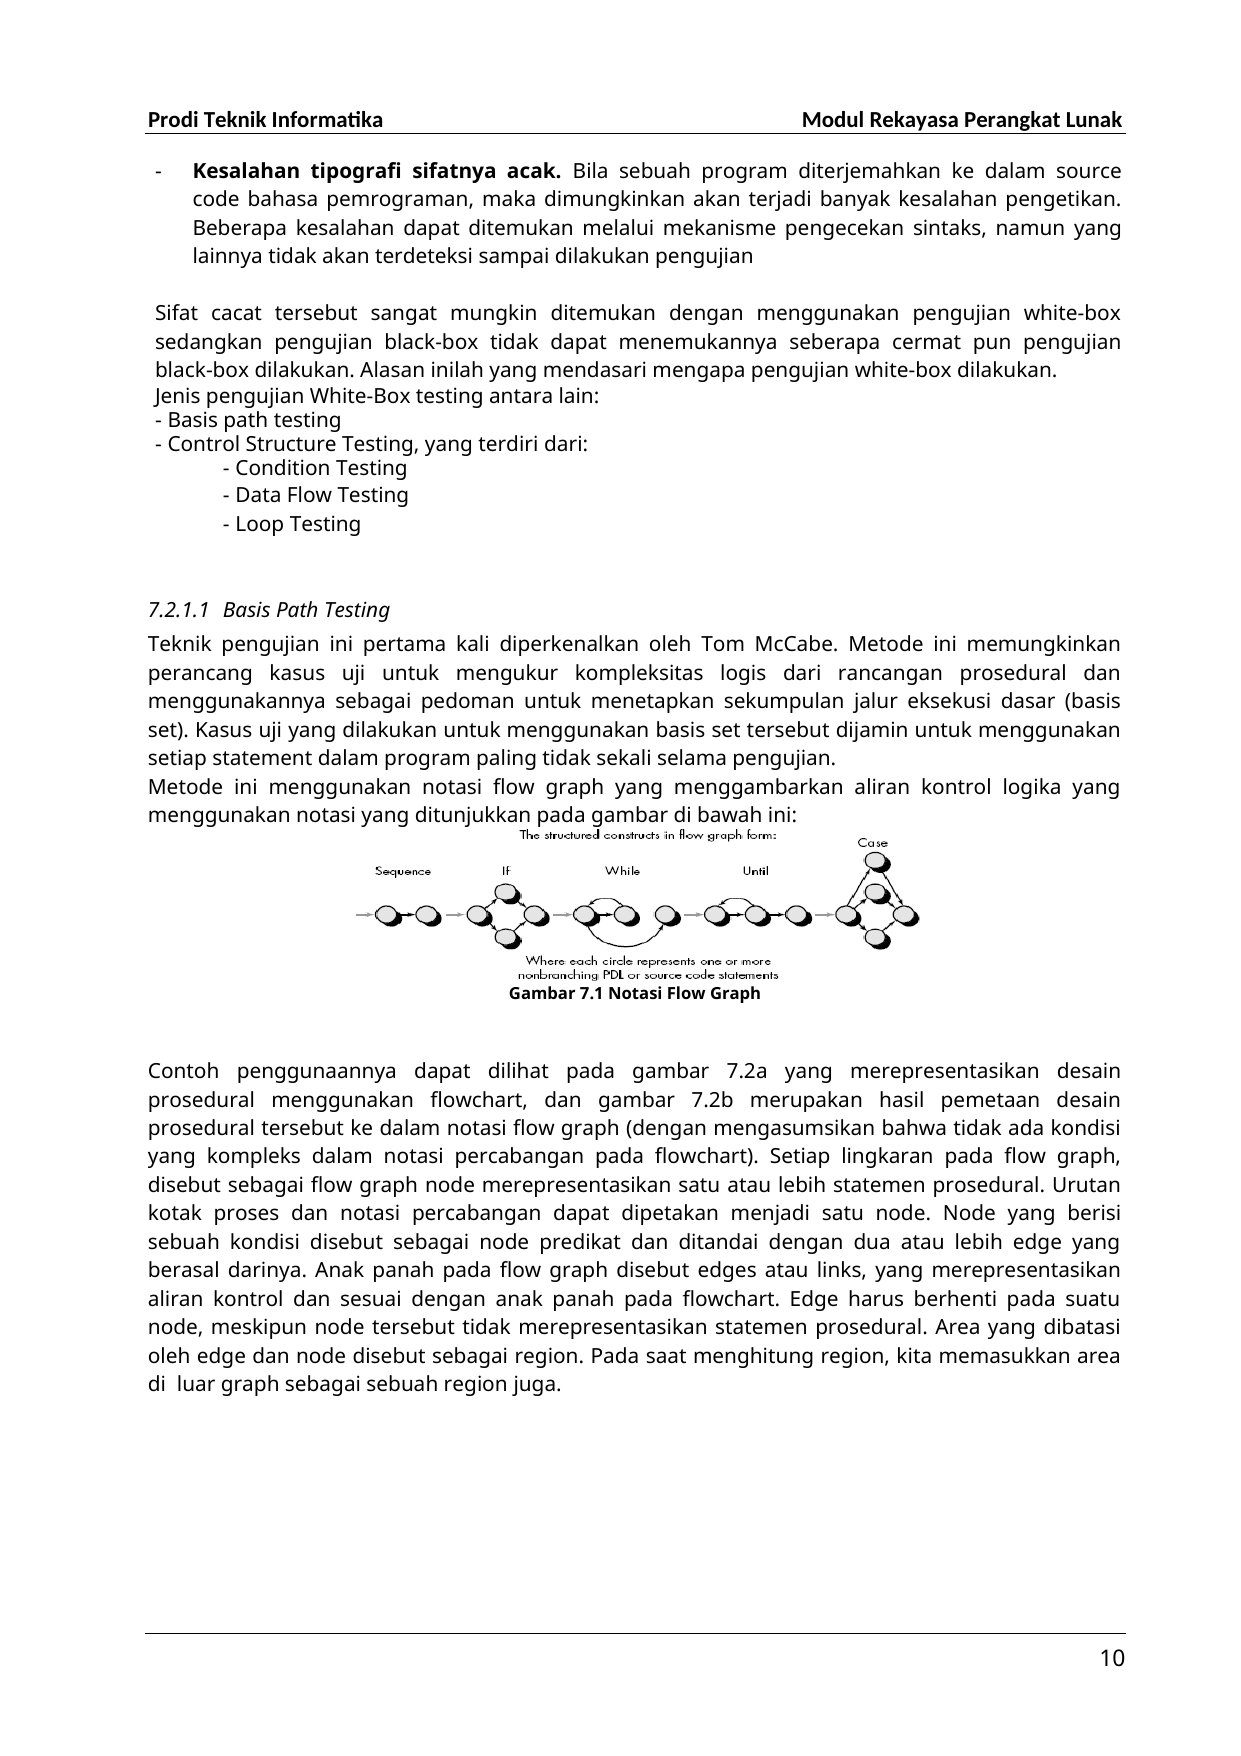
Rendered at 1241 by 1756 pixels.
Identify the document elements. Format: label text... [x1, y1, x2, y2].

text Jenis pengujian White-Box testing antara lain: [155, 384, 1136, 408]
list Loop Testing [223, 509, 1136, 537]
text Sifat cacat tersebut sangat mungkin ditemukan dengan menggunakan pengujian white-box sedangkan pengujian black-box tidak dapat menemukannya seberapa cermat pun pengujian black-box dilakukan. Alasan inilah yang mendasari mengapa pengujian white-box dilakukan. [155, 298, 1122, 384]
list Basis path testing [155, 408, 1136, 432]
text Metode ini menggunakan notasi flow graph yang menggambarkan aliran kontrol logika yang menggunakan notasi yang ditunjukkan pada gambar di bawah ini: [148, 772, 1121, 829]
list Control Structure Testing, yang terdiri dari: [155, 432, 1136, 456]
list Basis Path Testing [148, 595, 1136, 623]
list Data Flow Testing [223, 480, 1136, 509]
list Condition Testing [223, 456, 1136, 480]
text Contoh penggunaannya dapat dilihat pada gambar 7.2a yang merepresentasikan desain prosedural menggunakan flowchart, dan gambar 7.2b merupakan hasil pemetaan desain prosedural tersebut ke dalam notasi flow graph (dengan mengasumsikan bahwa tidak ada kondisi yang kompleks dalam notasi percabangan pada flowchart). Setiap lingkaran pada flow graph, disebut sebagai flow graph node merepresentasikan satu atau lebih statemen prosedural. Urutan kotak proses dan notasi percabangan dapat dipetakan menjadi satu node. Node yang berisi sebuah kondisi disebut sebagai node predikat dan ditandai dengan dua atau lebih edge yang berasal darinya. Anak panah pada flow graph disebut edges atau links, yang merepresentasikan aliran kontrol dan sesuai dengan anak panah pada flowchart. Edge harus berhenti pada suatu node, meskipun node tersebut tidak merepresentasikan statemen prosedural. Area yang dibatasi oleh edge dan node disebut sebagai region. Pada saat menghitung region, kita memasukkan area di luar graph sebagai sebuah region juga. [148, 1056, 1122, 1398]
list Kesalahan tipografi sifatnya acak. Bila sebuah program diterjemahkan ke dalam source code bahasa pemrograman, maka dimungkinkan akan terjadi banyak kesalahan pengetikan. Beberapa kesalahan dapat ditemukan melalui mekanisme pengecekan sintaks, namun yang lainnya tidak akan terdeteksi sampai dilakukan pengujian [155, 156, 1123, 270]
text Teknik pengujian ini pertama kali diperkenalkan oleh Tom McCabe. Metode ini memungkinkan perancang kasus uji untuk mengukur kompleksitas logis dari rancangan prosedural dan menggunakannya sebagai pedoman untuk menetapkan sekumpulan jalur eksekusi dasar (basis set). Kasus uji yang dilakukan untuk menggunakan basis set tersebut dijamin untuk menggunakan setiap statement dalam program paling tidak sekali selama pengujian. [148, 629, 1122, 772]
picture [355, 829, 920, 981]
